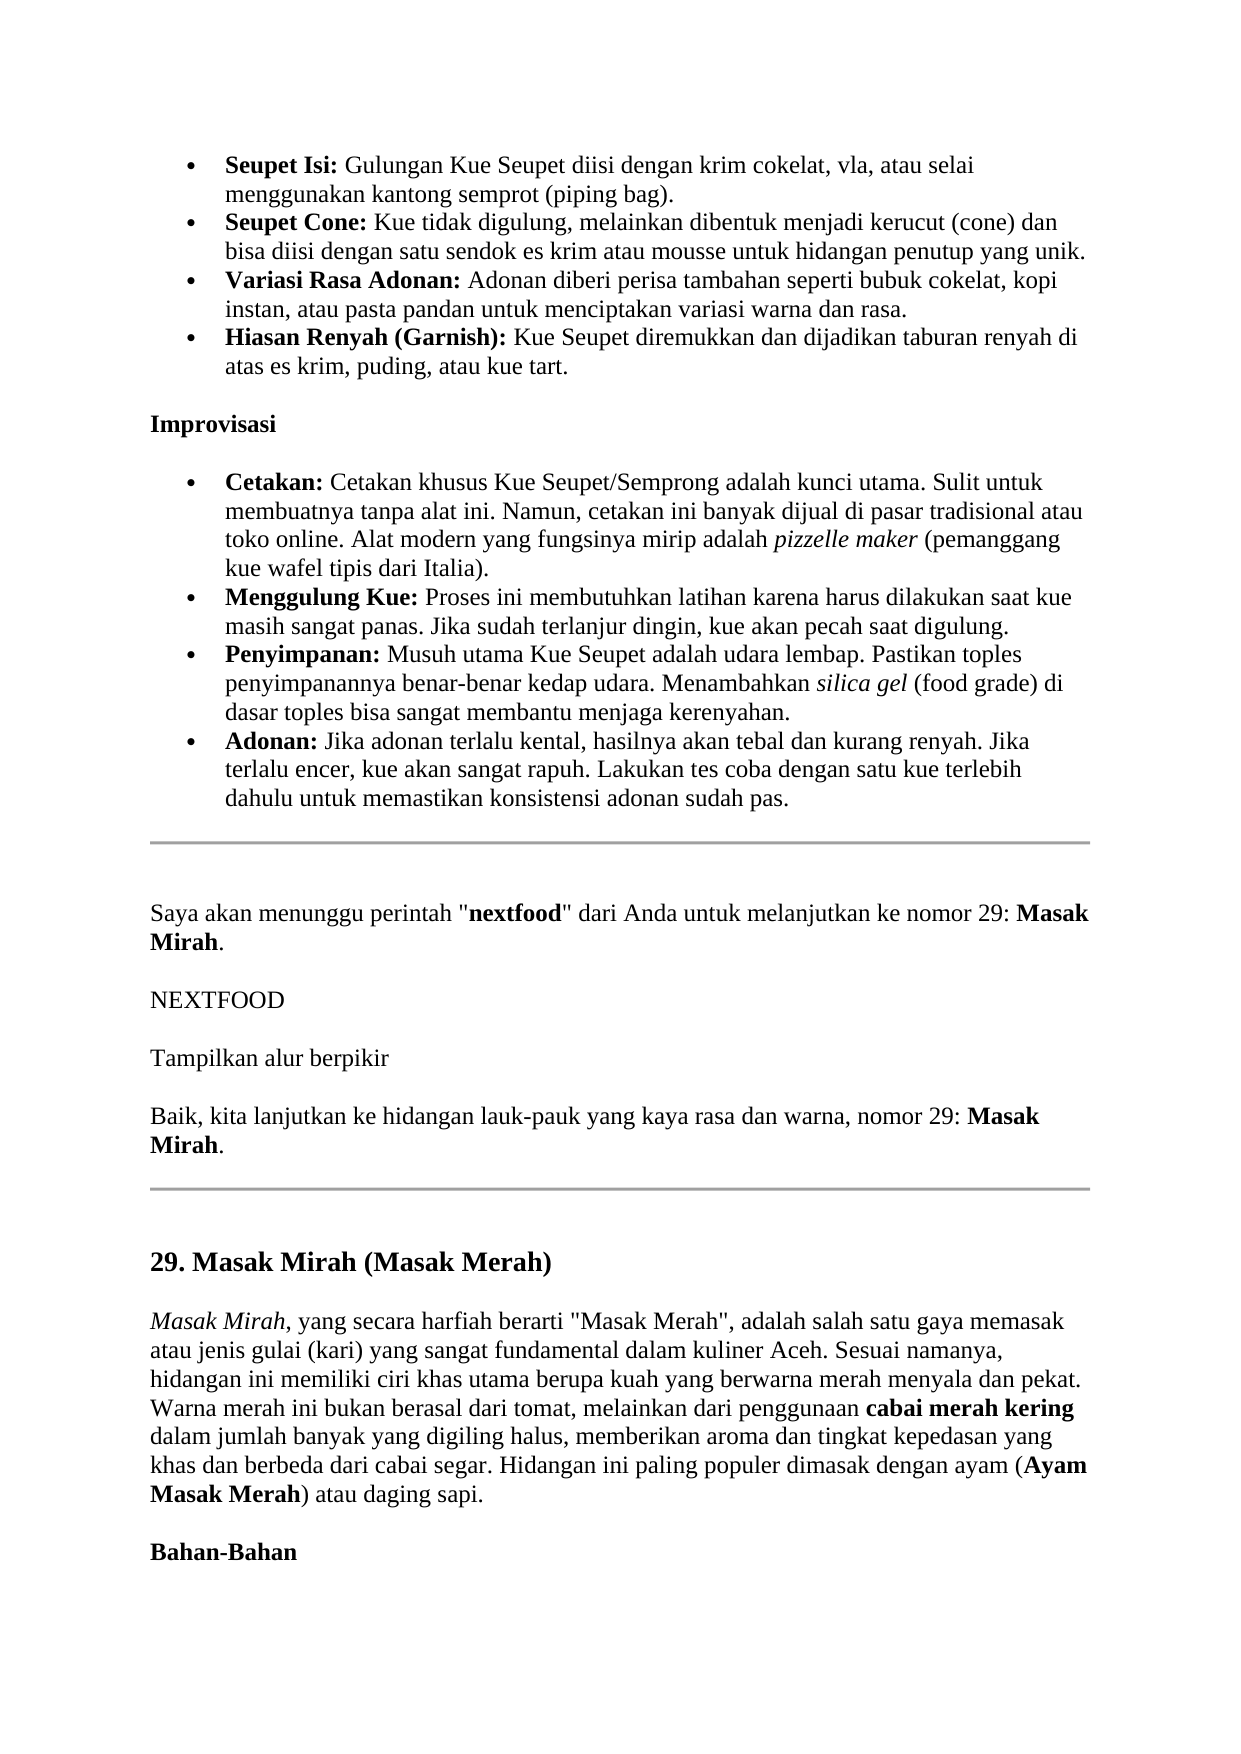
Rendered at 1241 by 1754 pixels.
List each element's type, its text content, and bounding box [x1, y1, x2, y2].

list Variasi Rasa Adonan: Adonan diberi perisa tambahan seperti bubuk cokelat, kopi instan, atau pasta pandan untuk menciptakan variasi warna dan rasa. [187, 265, 1090, 322]
text NEXTFOOD [150, 985, 1090, 1014]
list Seupet Cone: Kue tidak digulung, melainkan dibentuk menjadi kerucut (cone) dan bisa diisi dengan satu sendok es krim atau mousse untuk hidangan penutup yang unik. [187, 207, 1090, 265]
text Tampilkan alur berpikir [150, 1043, 1090, 1072]
text Saya akan menunggu perintah "nextfood" dari Anda untuk melanjutkan ke nomor 29: Masak Mirah. [150, 898, 1090, 956]
list Adonan: Jika adonan terlalu kental, hasilnya akan tebal dan kurang renyah. Jika terlalu encer, kue akan sangat rapuh. Lakukan tes coba dengan satu kue terlebih dahulu untuk memastikan konsistensi adonan sudah pas. [187, 726, 1090, 812]
text Masak Mirah, yang secara harfiah berarti "Masak Merah", adalah salah satu gaya memasak atau jenis gulai (kari) yang sangat fundamental dalam kuliner Aceh. Sesuai namanya, hidangan ini memiliki ciri khas utama berupa kuah yang berwarna merah menyala dan pekat. Warna merah ini bukan berasal dari tomat, melainkan dari penggunaan cabai merah kering dalam jumlah banyak yang digiling halus, memberikan aroma dan tingkat kepedasan yang khas dan berbeda dari cabai segar. Hidangan ini paling populer dimasak dengan ayam (Ayam Masak Merah) atau daging sapi. [150, 1306, 1090, 1508]
list Seupet Isi: Gulungan Kue Seupet diisi dengan krim cokelat, vla, atau selai menggunakan kantong semprot (piping bag). [187, 150, 1090, 207]
text Improvisasi [150, 409, 1090, 438]
list Penyimpanan: Musuh utama Kue Seupet adalah udara lembap. Pastikan toples penyimpanannya benar-benar kedap udara. Menambahkan silica gel (food grade) di dasar toples bisa sangat membantu menjaga kerenyahan. [187, 639, 1090, 726]
list Cetakan: Cetakan khusus Kue Seupet/Semprong adalah kunci utama. Sulit untuk membuatnya tanpa alat ini. Namun, cetakan ini banyak dijual di pasar tradisional atau toko online. Alat modern yang fungsinya mirip adalah pizzelle maker (pemanggang kue wafel tipis dari Italia). [187, 467, 1090, 582]
text Bahan-Bahan [150, 1537, 1090, 1566]
list Hiasan Renyah (Garnish): Kue Seupet diremukkan dan dijadikan taburan renyah di atas es krim, puding, atau kue tart. [187, 322, 1090, 380]
text 29. Masak Mirah (Masak Merah) [150, 1245, 1090, 1277]
list Menggulung Kue: Proses ini membutuhkan latihan karena harus dilakukan saat kue masih sangat panas. Jika sudah terlanjur dingin, kue akan pecah saat digulung. [187, 582, 1090, 639]
text Baik, kita lanjutkan ke hidangan lauk-pauk yang kaya rasa dan warna, nomor 29: Masak Mirah. [150, 1101, 1090, 1158]
